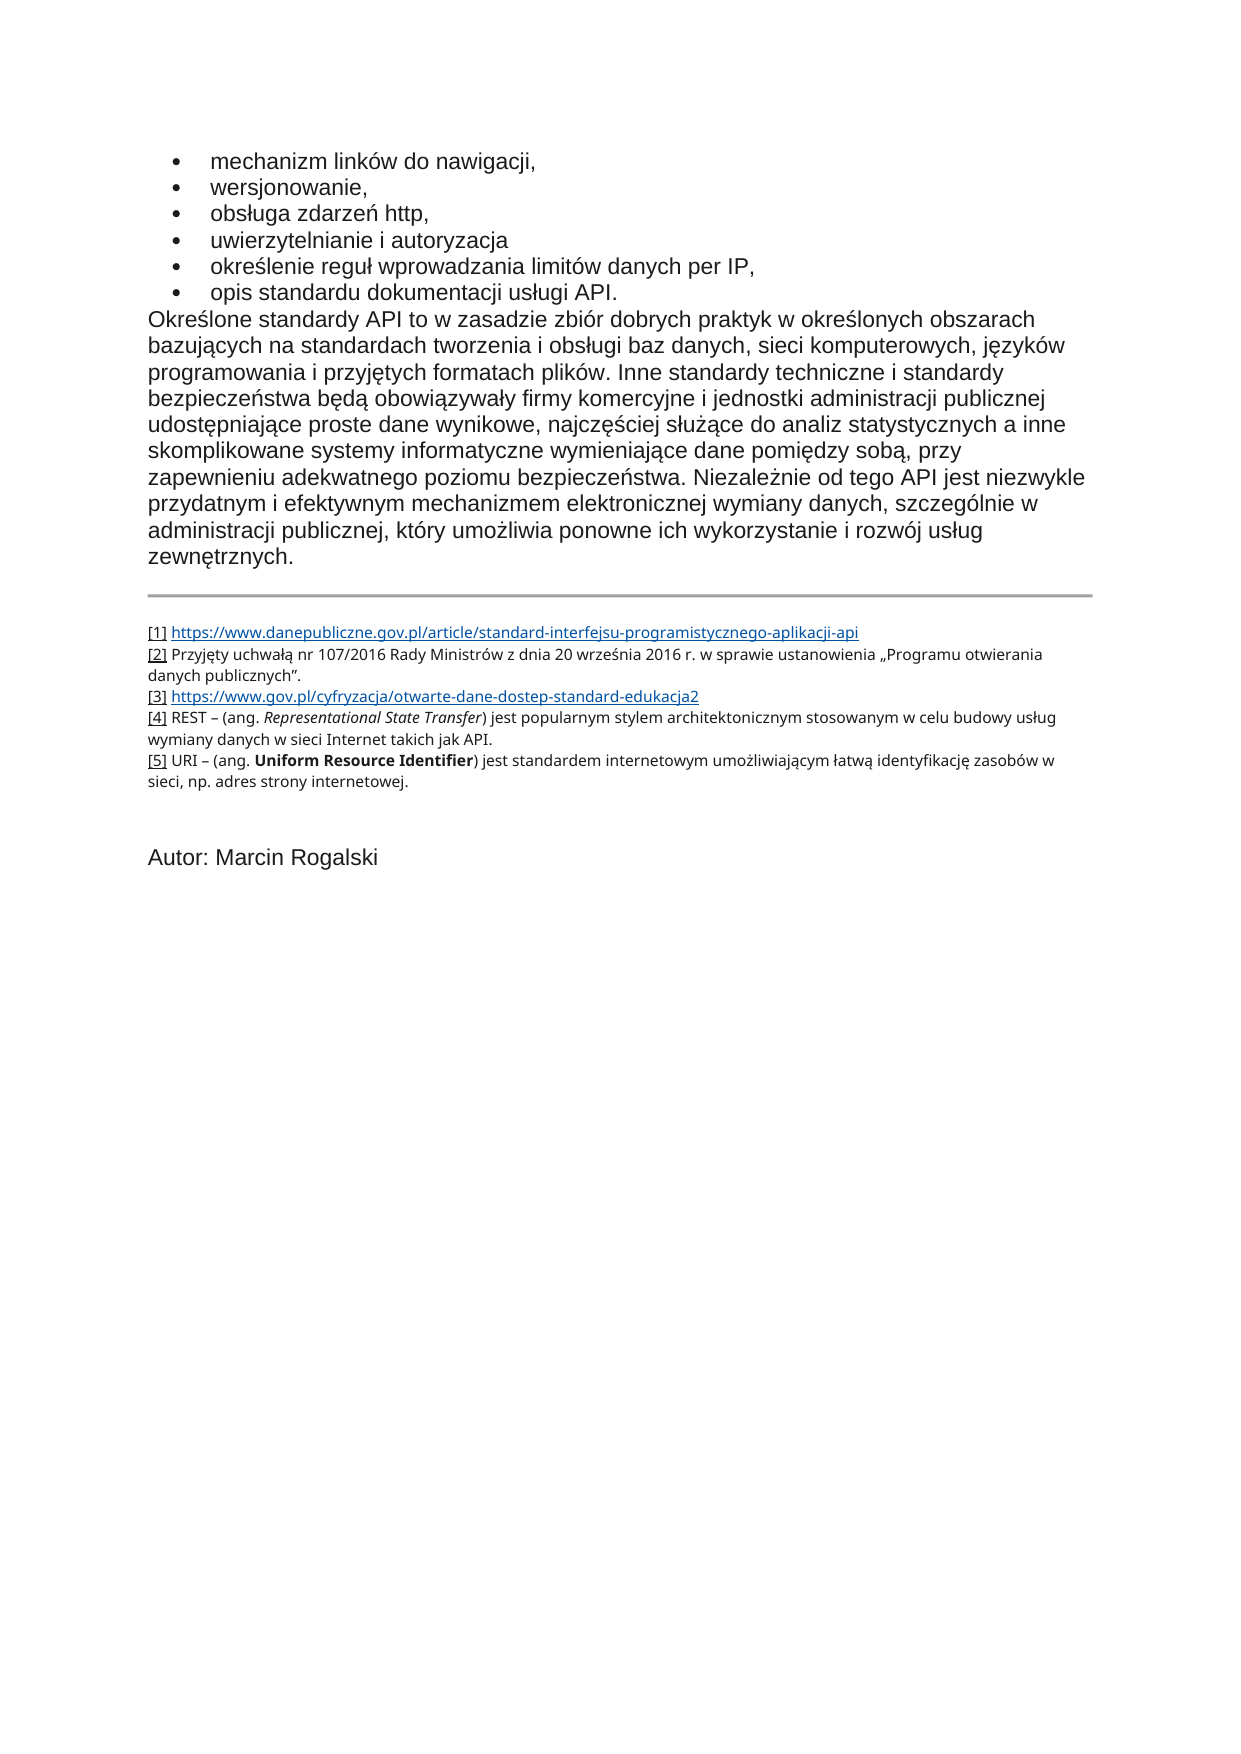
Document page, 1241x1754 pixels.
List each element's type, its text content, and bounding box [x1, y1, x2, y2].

list opis standardu dokumentacji usługi API. [173, 279, 1093, 306]
list uwierzytelnianie i autoryzacja [173, 227, 1093, 253]
list mechanizm linków do nawigacji, [173, 148, 1093, 174]
text [4] REST – (ang. Representational State Transfer) jest popularnym stylem architektonicznym stosowanym w celu budowy usług wymiany danych w sieci Internet takich jak API. [148, 707, 1093, 750]
text [3] https://www.gov.pl/cyfryzacja/otwarte-dane-dostep-standard-edukacja2 [148, 686, 1093, 707]
text [2] Przyjęty uchwałą nr 107/2016 Rady Ministrów z dnia 20 września 2016 r. w sprawie ustanowienia „Programu otwierania danych publicznych”. [148, 643, 1093, 686]
text [5] URI – (ang. Uniform Resource Identifier) jest standardem internetowym umożliwiającym łatwą identyfikację zasobów w sieci, np. adres strony internetowej. [148, 750, 1093, 792]
text [1] https://www.danepubliczne.gov.pl/article/standard-interfejsu-programistycznego-aplikacji-api [148, 622, 1093, 643]
list określenie reguł wprowadzania limitów danych per IP, [173, 253, 1093, 279]
text Autor: Marcin Rogalski [148, 844, 1093, 870]
list obsługa zdarzeń http, [173, 200, 1093, 227]
list wersjonowanie, [173, 174, 1093, 200]
text Określone standardy API to w zasadzie zbiór dobrych praktyk w określonych obszarach bazujących na standardach tworzenia i obsługi baz danych, sieci komputerowych, języków programowania i przyjętych formatach plików. Inne standardy techniczne i standardy bezpieczeństwa będą obowiązywały firmy komercyjne i jednostki administracji publicznej udostępniające proste dane wynikowe, najczęściej służące do analiz statystycznych a inne skomplikowane systemy informatyczne wymieniające dane pomiędzy sobą, przy zapewnieniu adekwatnego poziomu bezpieczeństwa. Niezależnie od tego API jest niezwykle przydatnym i efektywnym mechanizmem elektronicznej wymiany danych, szczególnie w administracji publicznej, który umożliwia ponowne ich wykorzystanie i rozwój usług zewnętrznych. [148, 306, 1093, 569]
